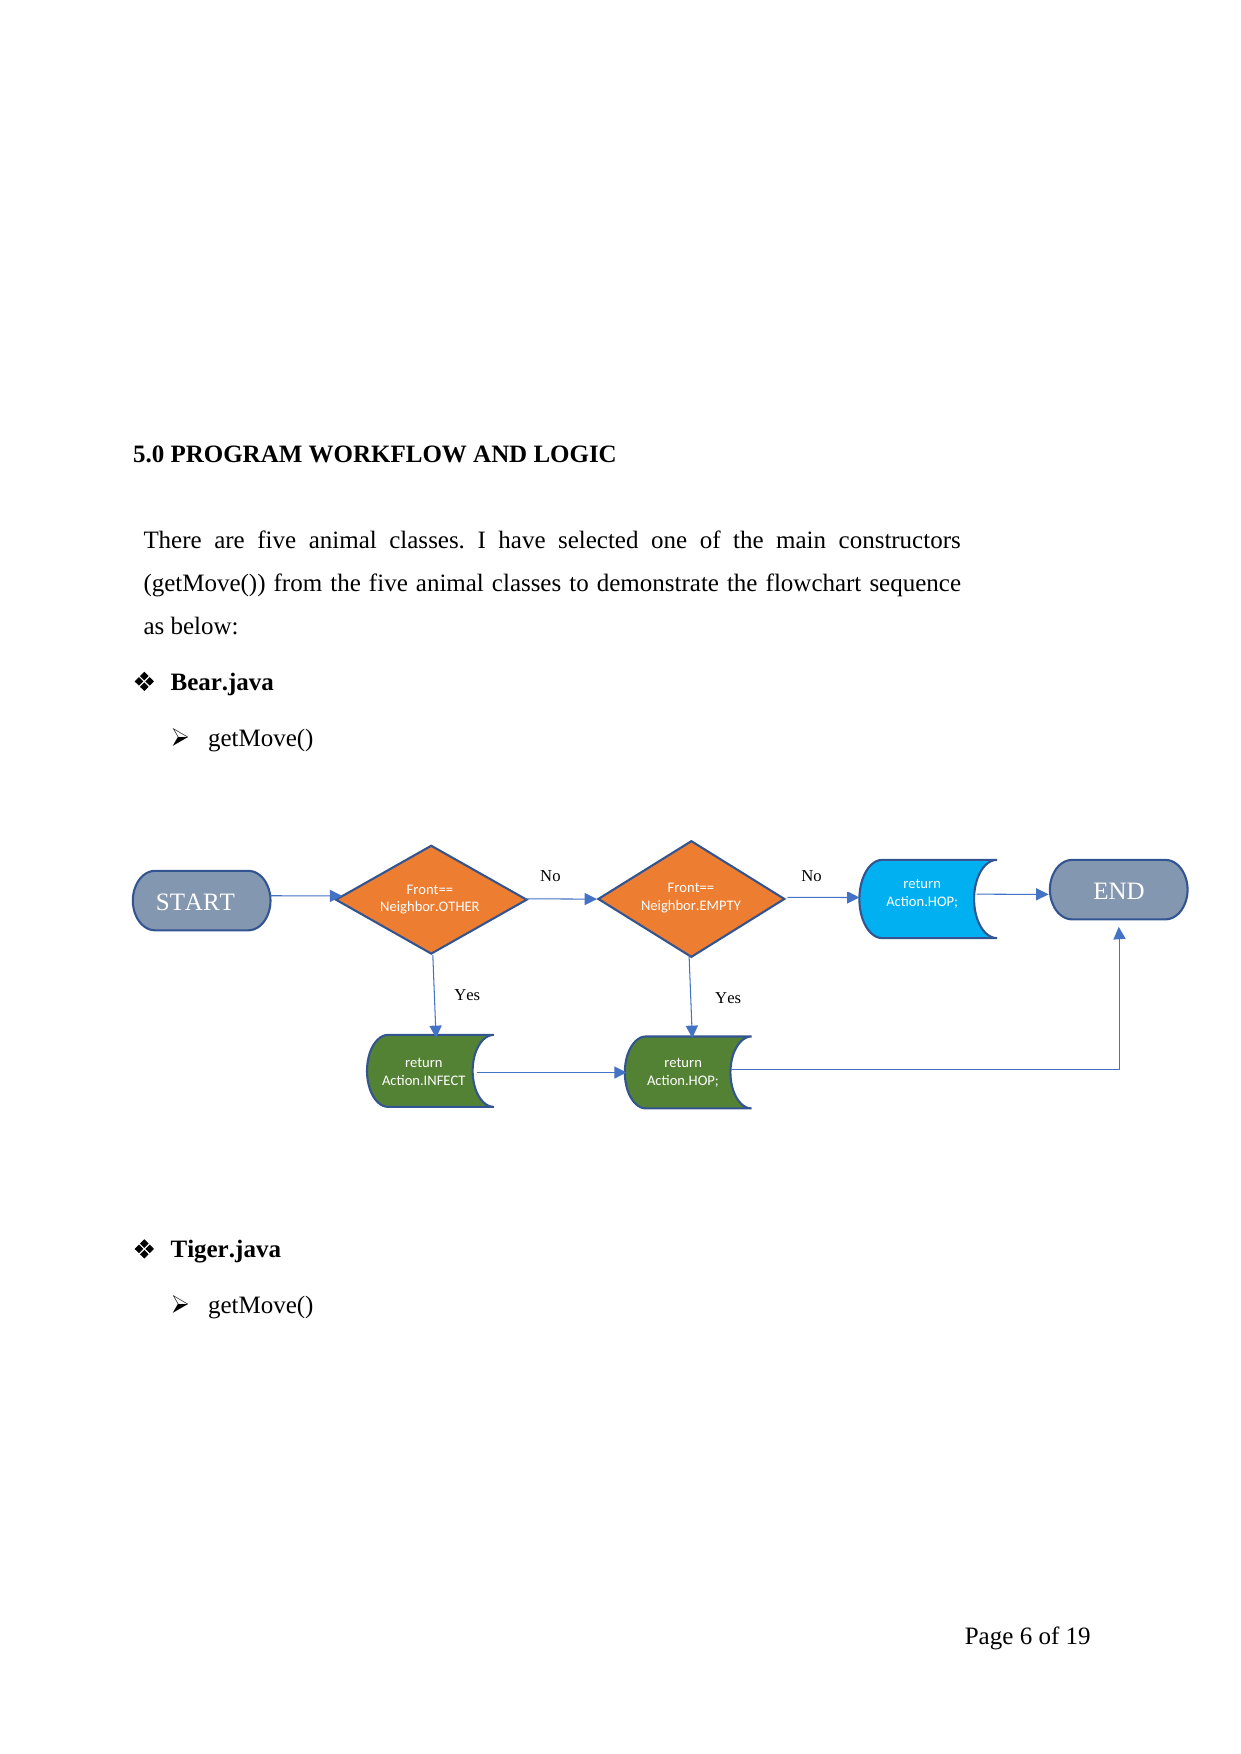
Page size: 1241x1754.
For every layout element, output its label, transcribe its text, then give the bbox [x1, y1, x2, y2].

list getMove() [170, 1290, 962, 1319]
text 5.0 PROGRAM WORKFLOW AND LOGIC [133, 439, 1090, 468]
text There are five animal classes. I have selected one of the main constructors (getMove()) from the five animal classes to demonstrate the flowchart sequence as below: [143, 525, 962, 640]
list Tiger.java [133, 1234, 962, 1263]
list getMove() [170, 723, 962, 751]
list Bear.java [133, 667, 962, 696]
